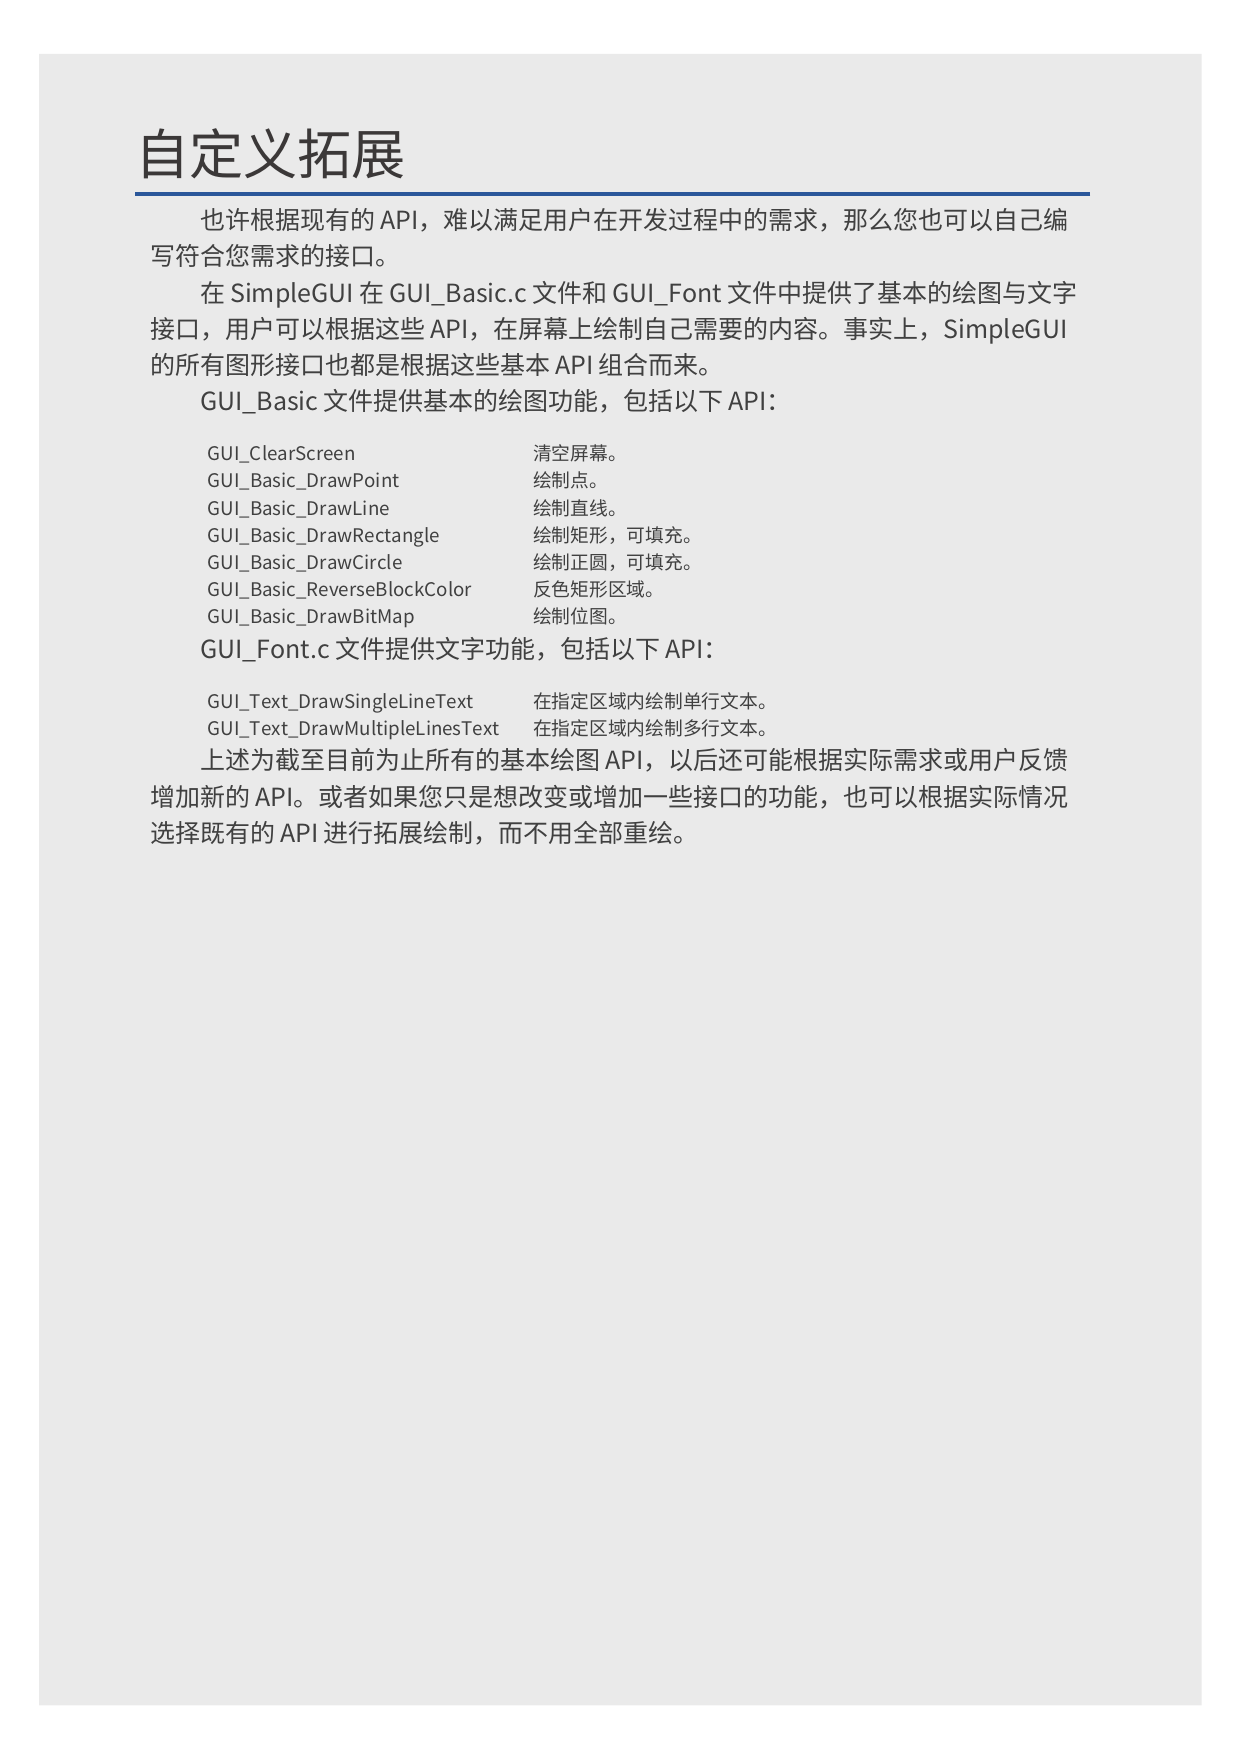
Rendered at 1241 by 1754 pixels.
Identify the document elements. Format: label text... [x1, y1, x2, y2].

table_cell GUI_Basic_DrawPoint [196, 466, 522, 493]
table_cell 绘制直线。 [522, 493, 979, 521]
table_cell GUI_Basic_ReverseBlockColor [196, 575, 522, 602]
table_cell GUI_Basic_DrawRectangle [196, 521, 522, 548]
table_header GUI_ClearScreen [196, 439, 522, 466]
table_cell 绘制矩形，可填充。 [522, 521, 979, 548]
text 也许根据现有的API，难以满足用户在开发过程中的需求，那么您也可以自己编写符合您需求的接口。 [150, 201, 1090, 273]
table_header GUI_Text_DrawSingleLineText [196, 686, 522, 713]
table_cell 绘制点。 [522, 466, 979, 493]
table_header 在指定区域内绘制单行文本。 [522, 686, 979, 713]
table_cell 反色矩形区域。 [522, 575, 979, 602]
table_cell 绘制正圆，可填充。 [522, 548, 979, 575]
text GUI_Basic文件提供基本的绘图功能，包括以下API： [150, 382, 1090, 418]
table_cell GUI_Basic_DrawBitMap [196, 602, 522, 629]
table_header 清空屏幕。 [522, 439, 979, 466]
text 上述为截至目前为止所有的基本绘图API，以后还可能根据实际需求或用户反馈增加新的API。或者如果您只是想改变或增加一些接口的功能，也可以根据实际情况选择既有的API进行拓展绘制，而不用全部重绘。 [150, 741, 1090, 849]
table_cell GUI_Basic_DrawLine [196, 493, 522, 521]
table_cell 在指定区域内绘制多行文本。 [522, 714, 979, 741]
text GUI_Font.c文件提供文字功能，包括以下API： [150, 629, 1090, 666]
text 在SimpleGUI在GUI_Basic.c文件和GUI_Font文件中提供了基本的绘图与文字接口，用户可以根据这些API，在屏幕上绘制自己需要的内容。事实上，SimpleGUI的所有图形接口也都是根据这些基本API组合而来。 [150, 273, 1090, 382]
subtitle 自定义拓展 [135, 111, 1090, 192]
table_cell GUI_Text_DrawMultipleLinesText [196, 714, 522, 741]
table_cell GUI_Basic_DrawCircle [196, 548, 522, 575]
table_cell 绘制位图。 [522, 602, 979, 629]
